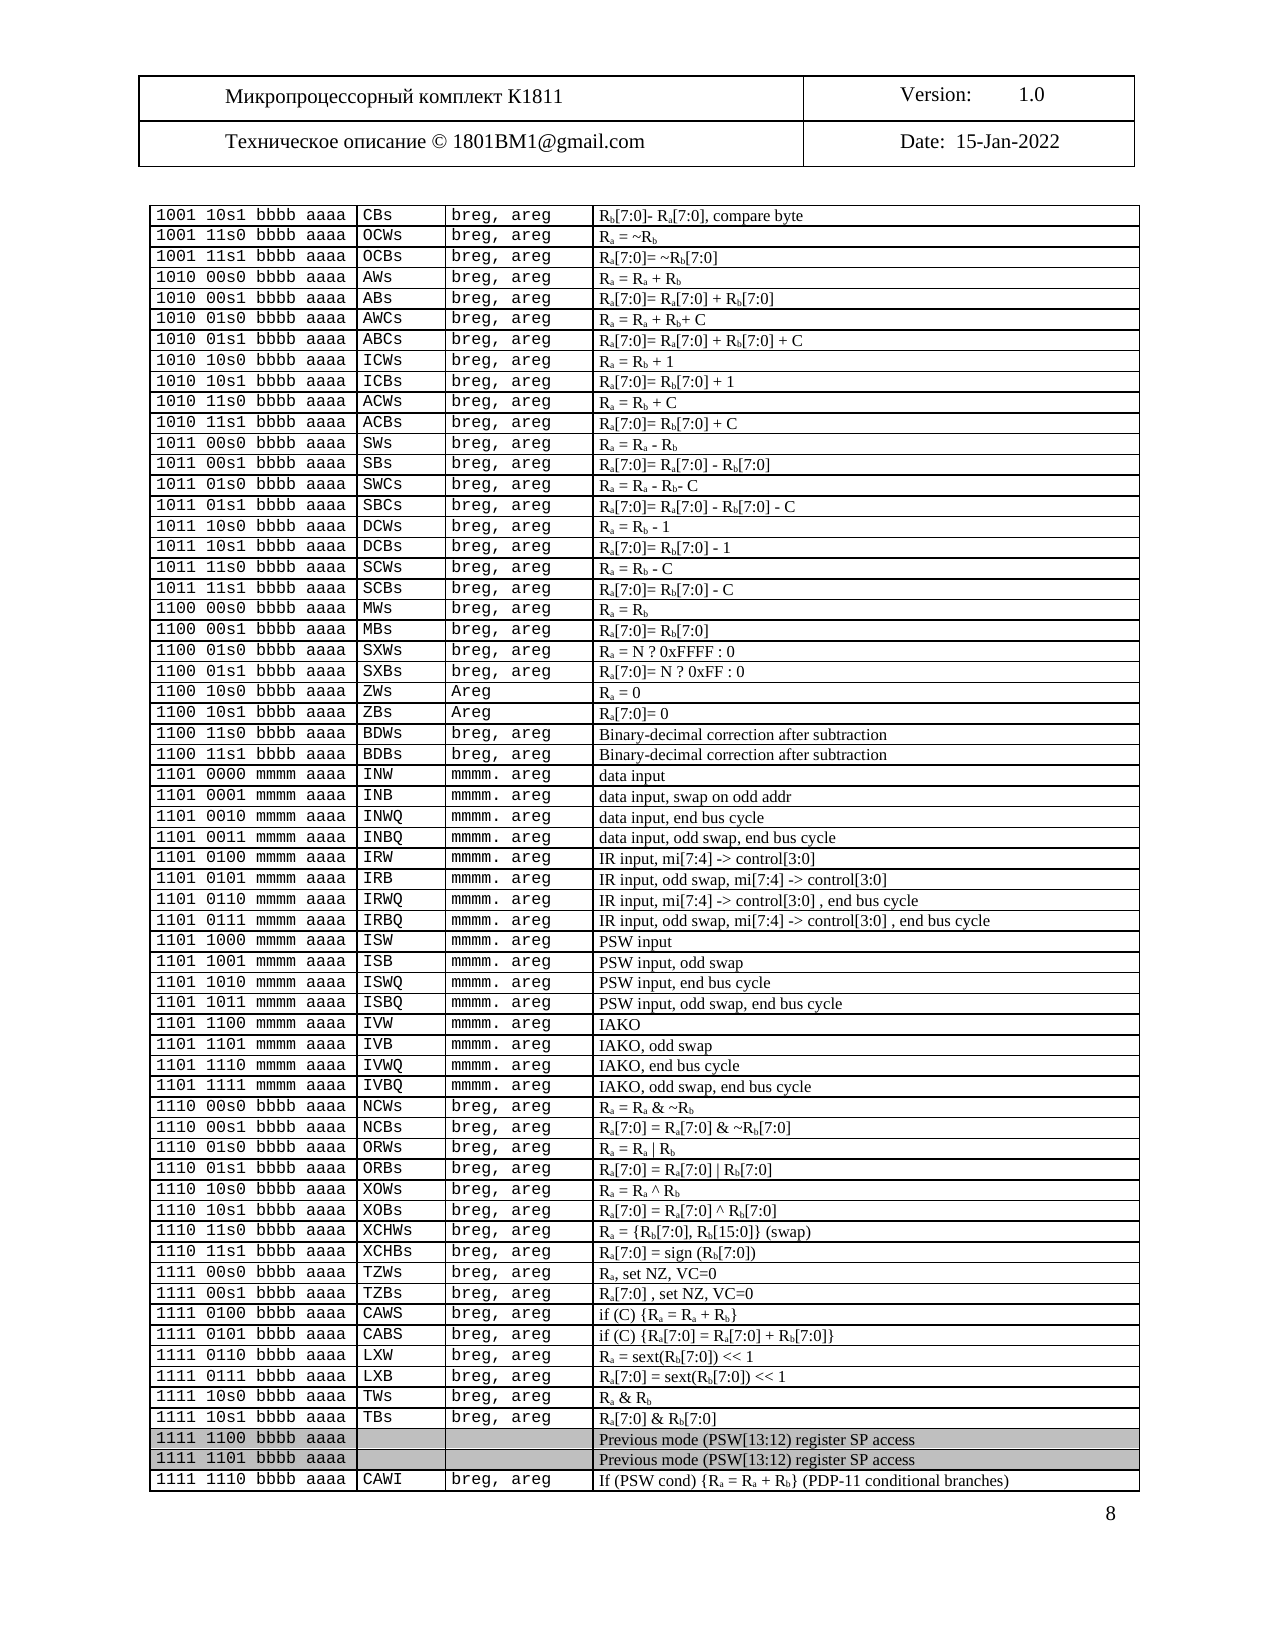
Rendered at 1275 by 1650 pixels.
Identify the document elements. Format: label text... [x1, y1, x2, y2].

table_cell mmmm. areg [446, 787, 592, 806]
table_cell 1100 00s0 bbbb aaaa [151, 600, 356, 619]
table_cell mmmm. areg [446, 1036, 592, 1054]
table_cell breg, areg [446, 662, 592, 681]
table_cell 1101 1011 mmmm aaaa [151, 994, 356, 1013]
table_cell breg, areg [446, 289, 592, 308]
table_cell breg, areg [446, 1118, 592, 1137]
table_cell PSW input, end bus cycle [594, 973, 1139, 992]
table_cell Ra & Rb [594, 1388, 1139, 1407]
table_cell AWs [358, 268, 445, 288]
table_cell [358, 1450, 445, 1469]
table_cell 1101 1111 mmmm aaaa [151, 1077, 356, 1096]
table_cell IAKO, odd swap [594, 1036, 1139, 1054]
table_cell breg, areg [446, 331, 592, 350]
table_cell mmmm. areg [446, 973, 592, 992]
table_cell Ra[7:0]= Rb[7:0] + C [594, 414, 1139, 433]
table_cell TBs [358, 1409, 445, 1428]
table_cell Ra[7:0] , set NZ, VC=0 [594, 1284, 1139, 1303]
table_cell 1010 01s0 bbbb aaaa [151, 310, 356, 329]
table_cell INW [358, 766, 445, 785]
table_cell 1011 01s0 bbbb aaaa [151, 476, 356, 495]
table_cell 1101 1000 mmmm aaaa [151, 932, 356, 951]
table_cell 1110 00s1 bbbb aaaa [151, 1118, 356, 1137]
table_cell 1110 01s1 bbbb aaaa [151, 1160, 356, 1179]
table_cell [446, 1429, 592, 1448]
table_cell ICBs [358, 372, 445, 391]
table_cell 1011 00s1 bbbb aaaa [151, 455, 356, 474]
table_cell SWCs [358, 476, 445, 495]
table_cell Rb[7:0]- Ra[7:0], compare byte [594, 206, 1139, 225]
table_cell IR input, odd swap, mi[7:4] -> control[3:0] [594, 870, 1139, 889]
table_cell Ra[7:0]= Rb[7:0] + 1 [594, 372, 1139, 391]
table_cell IRBQ [358, 911, 445, 930]
table_cell Binary-decimal correction after subtraction [594, 745, 1139, 764]
table_cell INB [358, 787, 445, 806]
table_cell breg, areg [446, 414, 592, 433]
table_cell data input, swap on odd addr [594, 787, 1139, 806]
table_cell breg, areg [446, 1181, 592, 1200]
table_cell XOWs [358, 1181, 445, 1200]
table_cell IAKO [594, 1015, 1139, 1034]
table_cell SCWs [358, 559, 445, 578]
table_cell breg, areg [446, 1388, 592, 1407]
table_cell Ra = Rb [594, 600, 1139, 619]
table_cell breg, areg [446, 1098, 592, 1117]
table_cell 1011 11s0 bbbb aaaa [151, 559, 356, 578]
table_cell [358, 1429, 445, 1448]
table_cell Ra = sext(Rb[7:0]) << 1 [594, 1346, 1139, 1366]
table_cell MWs [358, 600, 445, 619]
table_cell breg, areg [446, 1346, 592, 1366]
table_cell Ra[7:0] = Ra[7:0] ^ Rb[7:0] [594, 1201, 1139, 1220]
table_cell ISBQ [358, 994, 445, 1013]
table_cell Ra = 0 [594, 683, 1139, 702]
table_cell breg, areg [446, 1263, 592, 1283]
table_cell 1101 1010 mmmm aaaa [151, 973, 356, 992]
table_cell IRW [358, 849, 445, 868]
table_cell Ra = Ra & ~Rb [594, 1098, 1139, 1117]
table_cell Ra[7:0]= Rb[7:0] [594, 621, 1139, 640]
table_cell breg, areg [446, 227, 592, 246]
table_cell 1011 00s0 bbbb aaaa [151, 434, 356, 453]
table_cell breg, areg [446, 621, 592, 640]
table_cell Ra = Rb + C [594, 393, 1139, 412]
table_cell PSW input, odd swap [594, 953, 1139, 972]
table_cell SXWs [358, 642, 445, 661]
table_cell breg, areg [446, 476, 592, 495]
table_cell OCWs [358, 227, 445, 246]
table_cell 1111 1101 bbbb aaaa [151, 1450, 356, 1469]
table_cell 1101 1101 mmmm aaaa [151, 1036, 356, 1054]
table_cell 1011 01s1 bbbb aaaa [151, 497, 356, 516]
table_cell if (C) {Ra = Ra + Rb} [594, 1305, 1139, 1324]
table_cell CBs [358, 206, 445, 225]
table_cell breg, areg [446, 248, 592, 267]
table_cell 1100 01s0 bbbb aaaa [151, 642, 356, 661]
table_cell TZBs [358, 1284, 445, 1303]
table_cell breg, areg [446, 517, 592, 536]
table_cell 1010 00s1 bbbb aaaa [151, 289, 356, 308]
table_cell IVW [358, 1015, 445, 1034]
table_cell 1110 11s0 bbbb aaaa [151, 1222, 356, 1241]
table_cell BDWs [358, 725, 445, 744]
table_cell 1110 11s1 bbbb aaaa [151, 1243, 356, 1262]
table_cell ISW [358, 932, 445, 951]
table_cell breg, areg [446, 580, 592, 598]
table_cell CAWS [358, 1305, 445, 1324]
table_cell breg, areg [446, 393, 592, 412]
table_cell IVWQ [358, 1056, 445, 1075]
table_cell if (C) {Ra[7:0] = Ra[7:0] + Rb[7:0]} [594, 1326, 1139, 1345]
table_cell INBQ [358, 828, 445, 847]
table_cell LXW [358, 1346, 445, 1366]
table_cell 1111 10s0 bbbb aaaa [151, 1388, 356, 1407]
table_cell Ra[7:0]= Rb[7:0] - C [594, 580, 1139, 598]
table_cell breg, areg [446, 1201, 592, 1220]
table_cell 1101 0001 mmmm aaaa [151, 787, 356, 806]
table_cell DCBs [358, 538, 445, 557]
table_cell 1010 10s1 bbbb aaaa [151, 372, 356, 391]
table_cell Ra = Ra ^ Rb [594, 1181, 1139, 1200]
table_cell mmmm. areg [446, 766, 592, 785]
table_cell Ra = Ra + Rb [594, 268, 1139, 288]
table_cell 1100 10s1 bbbb aaaa [151, 704, 356, 723]
table_cell breg, areg [446, 455, 592, 474]
table_cell breg, areg [446, 1222, 592, 1241]
table_cell mmmm. areg [446, 890, 592, 909]
table_cell ABs [358, 289, 445, 308]
table_cell DCWs [358, 517, 445, 536]
table_cell breg, areg [446, 1326, 592, 1345]
table_cell 1101 0000 mmmm aaaa [151, 766, 356, 785]
table_cell breg, areg [446, 497, 592, 516]
table_cell 1010 10s0 bbbb aaaa [151, 351, 356, 371]
table_cell 1110 00s0 bbbb aaaa [151, 1098, 356, 1117]
table_cell Ra[7:0]= Rb[7:0] - 1 [594, 538, 1139, 557]
table_cell mmmm. areg [446, 911, 592, 930]
table_cell SBs [358, 455, 445, 474]
table_cell breg, areg [446, 206, 592, 225]
table_cell Ra = Ra - Rb- C [594, 476, 1139, 495]
table_cell Ra = Rb - C [594, 559, 1139, 578]
table_cell ABCs [358, 331, 445, 350]
table_cell 1111 0100 bbbb aaaa [151, 1305, 356, 1324]
table_cell ZBs [358, 704, 445, 723]
table_cell TZWs [358, 1263, 445, 1283]
table_cell Ra = Rb + 1 [594, 351, 1139, 371]
table_cell 1101 0110 mmmm aaaa [151, 890, 356, 909]
table_cell Ra[7:0] = Ra[7:0] | Rb[7:0] [594, 1160, 1139, 1179]
table_cell 1111 0110 bbbb aaaa [151, 1346, 356, 1366]
table_cell CABS [358, 1326, 445, 1345]
table_cell mmmm. areg [446, 932, 592, 951]
table_cell 1111 00s0 bbbb aaaa [151, 1263, 356, 1283]
table_cell 1010 01s1 bbbb aaaa [151, 331, 356, 350]
table_cell Ra[7:0] = sign (Rb[7:0]) [594, 1243, 1139, 1262]
table_cell 1010 00s0 bbbb aaaa [151, 268, 356, 288]
table_cell Areg [446, 683, 592, 702]
table_cell Ra[7:0]= N ? 0xFF : 0 [594, 662, 1139, 681]
table_cell Ra = N ? 0xFFFF : 0 [594, 642, 1139, 661]
table_cell breg, areg [446, 372, 592, 391]
table_cell breg, areg [446, 745, 592, 764]
table_cell data input [594, 766, 1139, 785]
table_cell mmmm. areg [446, 849, 592, 868]
table_cell breg, areg [446, 1160, 592, 1179]
table_cell 1111 0111 bbbb aaaa [151, 1367, 356, 1386]
table_cell mmmm. areg [446, 1077, 592, 1096]
table_cell ZWs [358, 683, 445, 702]
table_cell ISB [358, 953, 445, 972]
table_cell Ra[7:0]= Ra[7:0] - Rb[7:0] - C [594, 497, 1139, 516]
table_cell ORBs [358, 1160, 445, 1179]
table_cell 1110 10s1 bbbb aaaa [151, 1201, 356, 1220]
table_cell 1101 1100 mmmm aaaa [151, 1015, 356, 1034]
table_cell PSW input [594, 932, 1139, 951]
table_cell Previous mode (PSW[13:12) register SP access [594, 1450, 1139, 1469]
table_cell breg, areg [446, 1409, 592, 1428]
table_cell breg, areg [446, 538, 592, 557]
table_cell IVB [358, 1036, 445, 1054]
table_cell 1110 10s0 bbbb aaaa [151, 1181, 356, 1200]
table_cell XCHBs [358, 1243, 445, 1262]
table_cell LXB [358, 1367, 445, 1386]
table_cell 1100 10s0 bbbb aaaa [151, 683, 356, 702]
table_cell 1101 0100 mmmm aaaa [151, 849, 356, 868]
table_cell Ra[7:0] = sext(Rb[7:0]) << 1 [594, 1367, 1139, 1386]
table_cell 1111 1100 bbbb aaaa [151, 1429, 356, 1448]
table_cell breg, areg [446, 1139, 592, 1158]
table_cell mmmm. areg [446, 994, 592, 1013]
table_cell 1011 11s1 bbbb aaaa [151, 580, 356, 598]
table_cell mmmm. areg [446, 870, 592, 889]
table_cell ORWs [358, 1139, 445, 1158]
table_cell Ra = Ra - Rb [594, 434, 1139, 453]
table_cell breg, areg [446, 1243, 592, 1262]
table_cell breg, areg [446, 1471, 592, 1490]
table_cell AWCs [358, 310, 445, 329]
table_cell 1111 1110 bbbb aaaa [151, 1471, 356, 1490]
table_cell 1001 11s1 bbbb aaaa [151, 248, 356, 267]
table_cell Ra[7:0] = Ra[7:0] & ~Rb[7:0] [594, 1118, 1139, 1137]
table_cell data input, end bus cycle [594, 807, 1139, 827]
table_cell BDBs [358, 745, 445, 764]
table_cell INWQ [358, 807, 445, 827]
table_cell 1100 01s1 bbbb aaaa [151, 662, 356, 681]
table_cell IR input, mi[7:4] -> control[3:0] , end bus cycle [594, 890, 1139, 909]
table_cell NCBs [358, 1118, 445, 1137]
table_cell Ra = Ra + Rb+ C [594, 310, 1139, 329]
table_cell mmmm. areg [446, 828, 592, 847]
table_cell XOBs [358, 1201, 445, 1220]
table_cell 1101 0111 mmmm aaaa [151, 911, 356, 930]
table_cell 1011 10s1 bbbb aaaa [151, 538, 356, 557]
table_cell IVBQ [358, 1077, 445, 1096]
table_cell 1111 0101 bbbb aaaa [151, 1326, 356, 1345]
table_cell IAKO, odd swap, end bus cycle [594, 1077, 1139, 1096]
table_cell 1101 1001 mmmm aaaa [151, 953, 356, 972]
table_cell CAWI [358, 1471, 445, 1490]
table_cell If (PSW cond) {Ra = Ra + Rb} (PDP-11 conditional branches) [594, 1471, 1139, 1490]
table_cell ACBs [358, 414, 445, 433]
table_cell Ra[7:0]= 0 [594, 704, 1139, 723]
table_cell Ra[7:0]= Ra[7:0] + Rb[7:0] [594, 289, 1139, 308]
table_cell 1001 11s0 bbbb aaaa [151, 227, 356, 246]
table_cell ISWQ [358, 973, 445, 992]
table_cell Ra = Rb - 1 [594, 517, 1139, 536]
table_cell IAKO, end bus cycle [594, 1056, 1139, 1075]
table_cell breg, areg [446, 351, 592, 371]
table_cell [446, 1450, 592, 1469]
table_cell 1001 10s1 bbbb aaaa [151, 206, 356, 225]
table_cell PSW input, odd swap, end bus cycle [594, 994, 1139, 1013]
table_cell mmmm. areg [446, 1056, 592, 1075]
table_cell 1100 00s1 bbbb aaaa [151, 621, 356, 640]
table_cell mmmm. areg [446, 1015, 592, 1034]
table_cell 1011 10s0 bbbb aaaa [151, 517, 356, 536]
table_cell Ra[7:0] & Rb[7:0] [594, 1409, 1139, 1428]
table_cell TWs [358, 1388, 445, 1407]
table_cell breg, areg [446, 559, 592, 578]
table_cell 1101 0101 mmmm aaaa [151, 870, 356, 889]
table_cell 1101 0010 mmmm aaaa [151, 807, 356, 827]
table_cell SBCs [358, 497, 445, 516]
table_cell Previous mode (PSW[13:12) register SP access [594, 1429, 1139, 1448]
table_cell NCWs [358, 1098, 445, 1117]
table_cell OCBs [358, 248, 445, 267]
table_cell IRB [358, 870, 445, 889]
table_cell breg, areg [446, 268, 592, 288]
table_cell breg, areg [446, 642, 592, 661]
table_cell Ra[7:0]= Ra[7:0] + Rb[7:0] + C [594, 331, 1139, 350]
table_cell SCBs [358, 580, 445, 598]
table_cell ICWs [358, 351, 445, 371]
table_cell XCHWs [358, 1222, 445, 1241]
table_cell breg, areg [446, 1367, 592, 1386]
table_cell Binary-decimal correction after subtraction [594, 725, 1139, 744]
table_cell 1010 11s0 bbbb aaaa [151, 393, 356, 412]
table_cell mmmm. areg [446, 807, 592, 827]
table_cell SWs [358, 434, 445, 453]
table_cell Ra[7:0]= ~Rb[7:0] [594, 248, 1139, 267]
table_cell 1101 0011 mmmm aaaa [151, 828, 356, 847]
table_cell breg, areg [446, 600, 592, 619]
table_cell Ra = Ra | Rb [594, 1139, 1139, 1158]
table_cell IR input, odd swap, mi[7:4] -> control[3:0] , end bus cycle [594, 911, 1139, 930]
table_cell 1110 01s0 bbbb aaaa [151, 1139, 356, 1158]
table_cell Ra = {Rb[7:0], Rb[15:0]} (swap) [594, 1222, 1139, 1241]
table_cell 1111 00s1 bbbb aaaa [151, 1284, 356, 1303]
table_cell 1100 11s0 bbbb aaaa [151, 725, 356, 744]
table_cell SXBs [358, 662, 445, 681]
table_cell ACWs [358, 393, 445, 412]
table_cell 1101 1110 mmmm aaaa [151, 1056, 356, 1075]
table_cell Ra, set NZ, VC=0 [594, 1263, 1139, 1283]
table_cell Areg [446, 704, 592, 723]
table_cell breg, areg [446, 310, 592, 329]
table_cell 1010 11s1 bbbb aaaa [151, 414, 356, 433]
table_cell mmmm. areg [446, 953, 592, 972]
table_cell breg, areg [446, 1305, 592, 1324]
table_cell breg, areg [446, 1284, 592, 1303]
table_cell breg, areg [446, 434, 592, 453]
table_cell breg, areg [446, 725, 592, 744]
table_cell 1111 10s1 bbbb aaaa [151, 1409, 356, 1428]
table_cell data input, odd swap, end bus cycle [594, 828, 1139, 847]
table_cell Ra[7:0]= Ra[7:0] - Rb[7:0] [594, 455, 1139, 474]
table_cell IR input, mi[7:4] -> control[3:0] [594, 849, 1139, 868]
table_cell 1100 11s1 bbbb aaaa [151, 745, 356, 764]
table_cell IRWQ [358, 890, 445, 909]
table_cell Ra = ~Rb [594, 227, 1139, 246]
table_cell MBs [358, 621, 445, 640]
